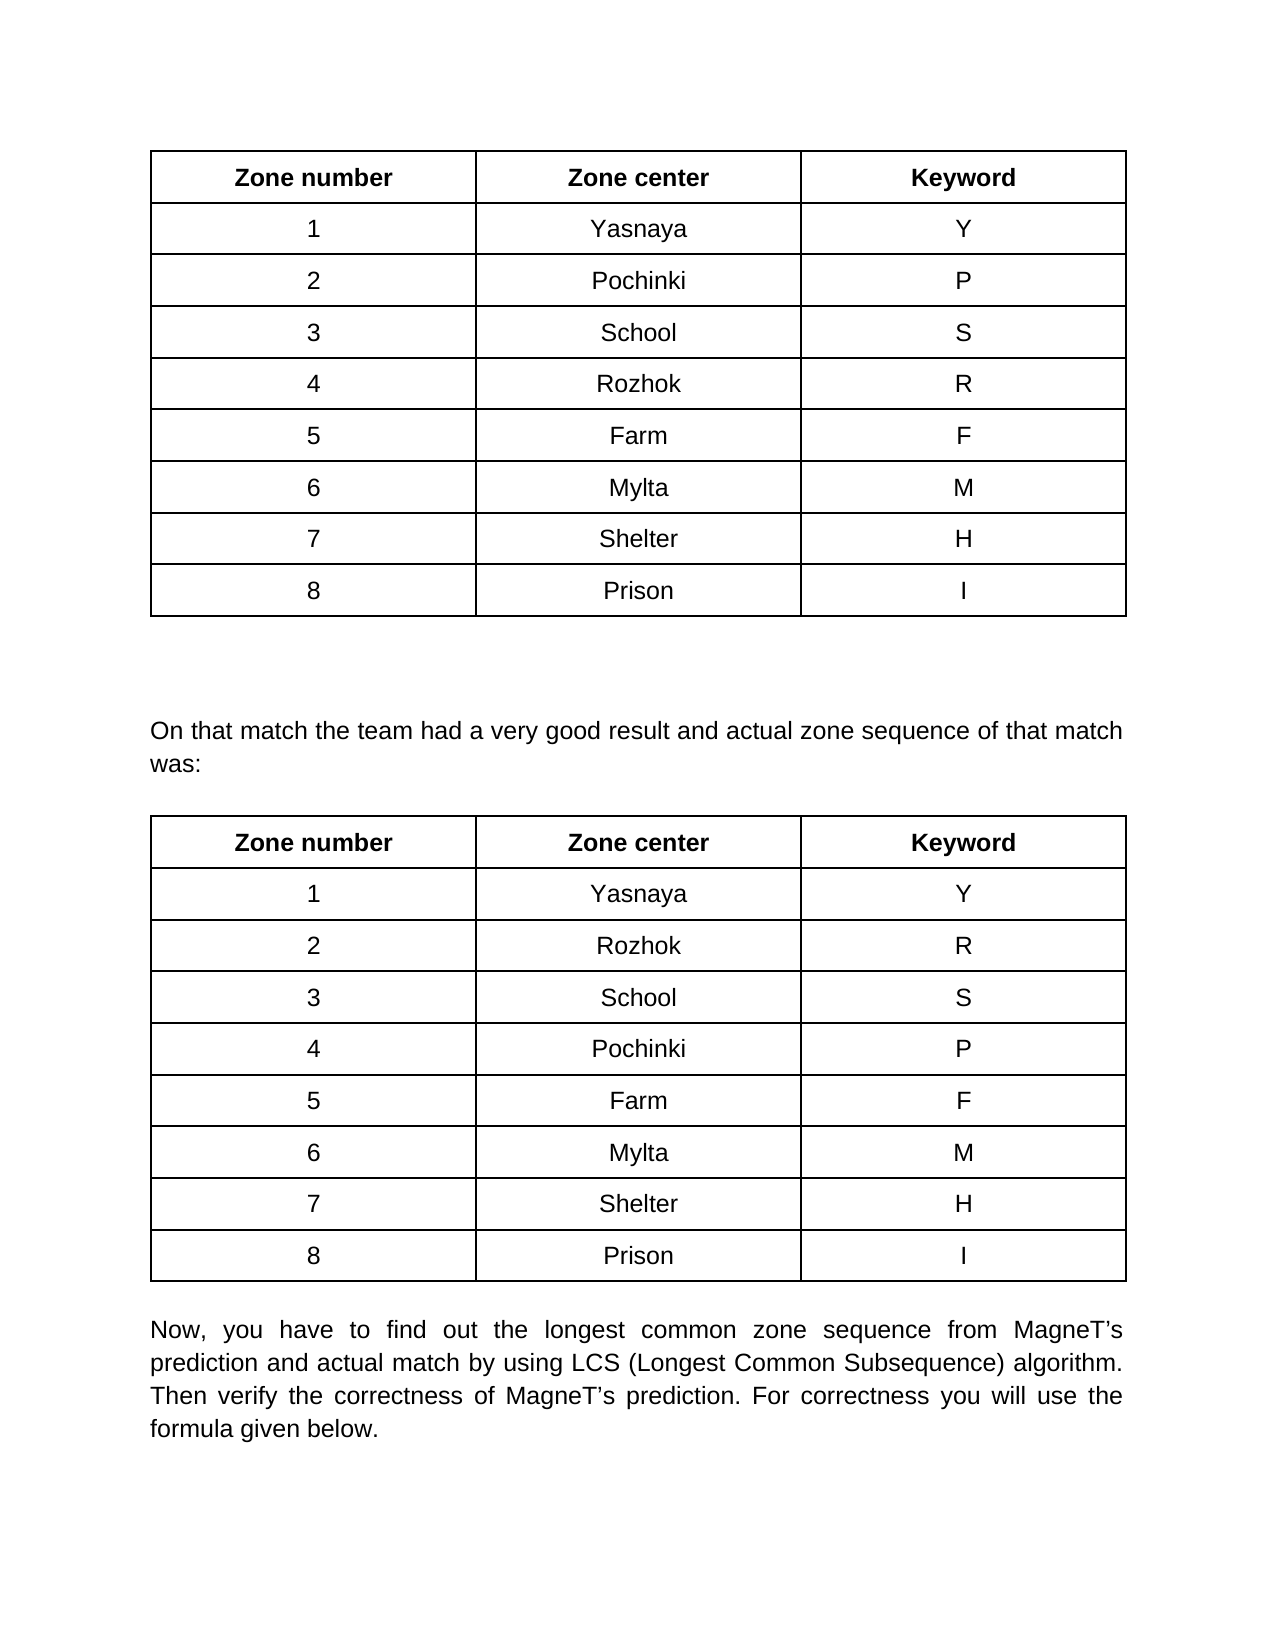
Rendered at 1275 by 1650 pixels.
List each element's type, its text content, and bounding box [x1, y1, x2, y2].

table_cell Pochinki [477, 255, 800, 305]
table_cell Y [802, 869, 1125, 918]
table_cell P [802, 1024, 1125, 1073]
table_cell H [802, 514, 1125, 563]
table_cell Shelter [477, 514, 800, 563]
table_cell F [802, 1076, 1125, 1125]
table_cell 4 [152, 359, 475, 408]
table_cell Farm [477, 410, 800, 460]
table_cell 5 [152, 410, 475, 460]
table_cell Mylta [477, 1127, 800, 1177]
table_header Zone center [477, 817, 800, 867]
table_cell Pochinki [477, 1024, 800, 1073]
table_cell Mylta [477, 462, 800, 512]
table_cell S [802, 307, 1125, 357]
table_cell Yasnaya [477, 869, 800, 918]
table_cell S [802, 972, 1125, 1022]
table_cell H [802, 1179, 1125, 1228]
table_cell 8 [152, 565, 475, 615]
table_cell 3 [152, 972, 475, 1022]
table_cell Rozhok [477, 921, 800, 970]
table_cell 6 [152, 1127, 475, 1177]
table_cell 8 [152, 1231, 475, 1280]
table_header Zone center [477, 152, 800, 202]
table_cell I [802, 1231, 1125, 1280]
table_cell Shelter [477, 1179, 800, 1228]
table_cell 7 [152, 1179, 475, 1228]
text On that match the team had a very good result and actual zone sequence of that match was: [150, 716, 1125, 778]
table_cell School [477, 972, 800, 1022]
table_cell Yasnaya [477, 204, 800, 253]
table_cell Y [802, 204, 1125, 253]
table_cell School [477, 307, 800, 357]
table_cell 2 [152, 255, 475, 305]
table_cell Farm [477, 1076, 800, 1125]
text Now, you have to find out the longest common zone sequence from MagneT’s prediction and actual match by using LCS (Longest Common Subsequence) algorithm. Then verify the correctness of MagneT’s prediction. For correctness you will use the formula given below. [150, 1315, 1125, 1443]
table_cell M [802, 1127, 1125, 1177]
table_cell Rozhok [477, 359, 800, 408]
table_cell 5 [152, 1076, 475, 1125]
table_header Keyword [802, 152, 1125, 202]
table_cell 1 [152, 204, 475, 253]
table_cell R [802, 921, 1125, 970]
table_cell 1 [152, 869, 475, 918]
table_cell 2 [152, 921, 475, 970]
table_cell Prison [477, 565, 800, 615]
table_cell 3 [152, 307, 475, 357]
table_header Zone number [152, 152, 475, 202]
table_cell F [802, 410, 1125, 460]
table_cell 6 [152, 462, 475, 512]
table_cell I [802, 565, 1125, 615]
table_header Zone number [152, 817, 475, 867]
table_cell P [802, 255, 1125, 305]
table_cell 4 [152, 1024, 475, 1073]
table_cell R [802, 359, 1125, 408]
table_cell Prison [477, 1231, 800, 1280]
table_header Keyword [802, 817, 1125, 867]
table_cell 7 [152, 514, 475, 563]
table_cell M [802, 462, 1125, 512]
